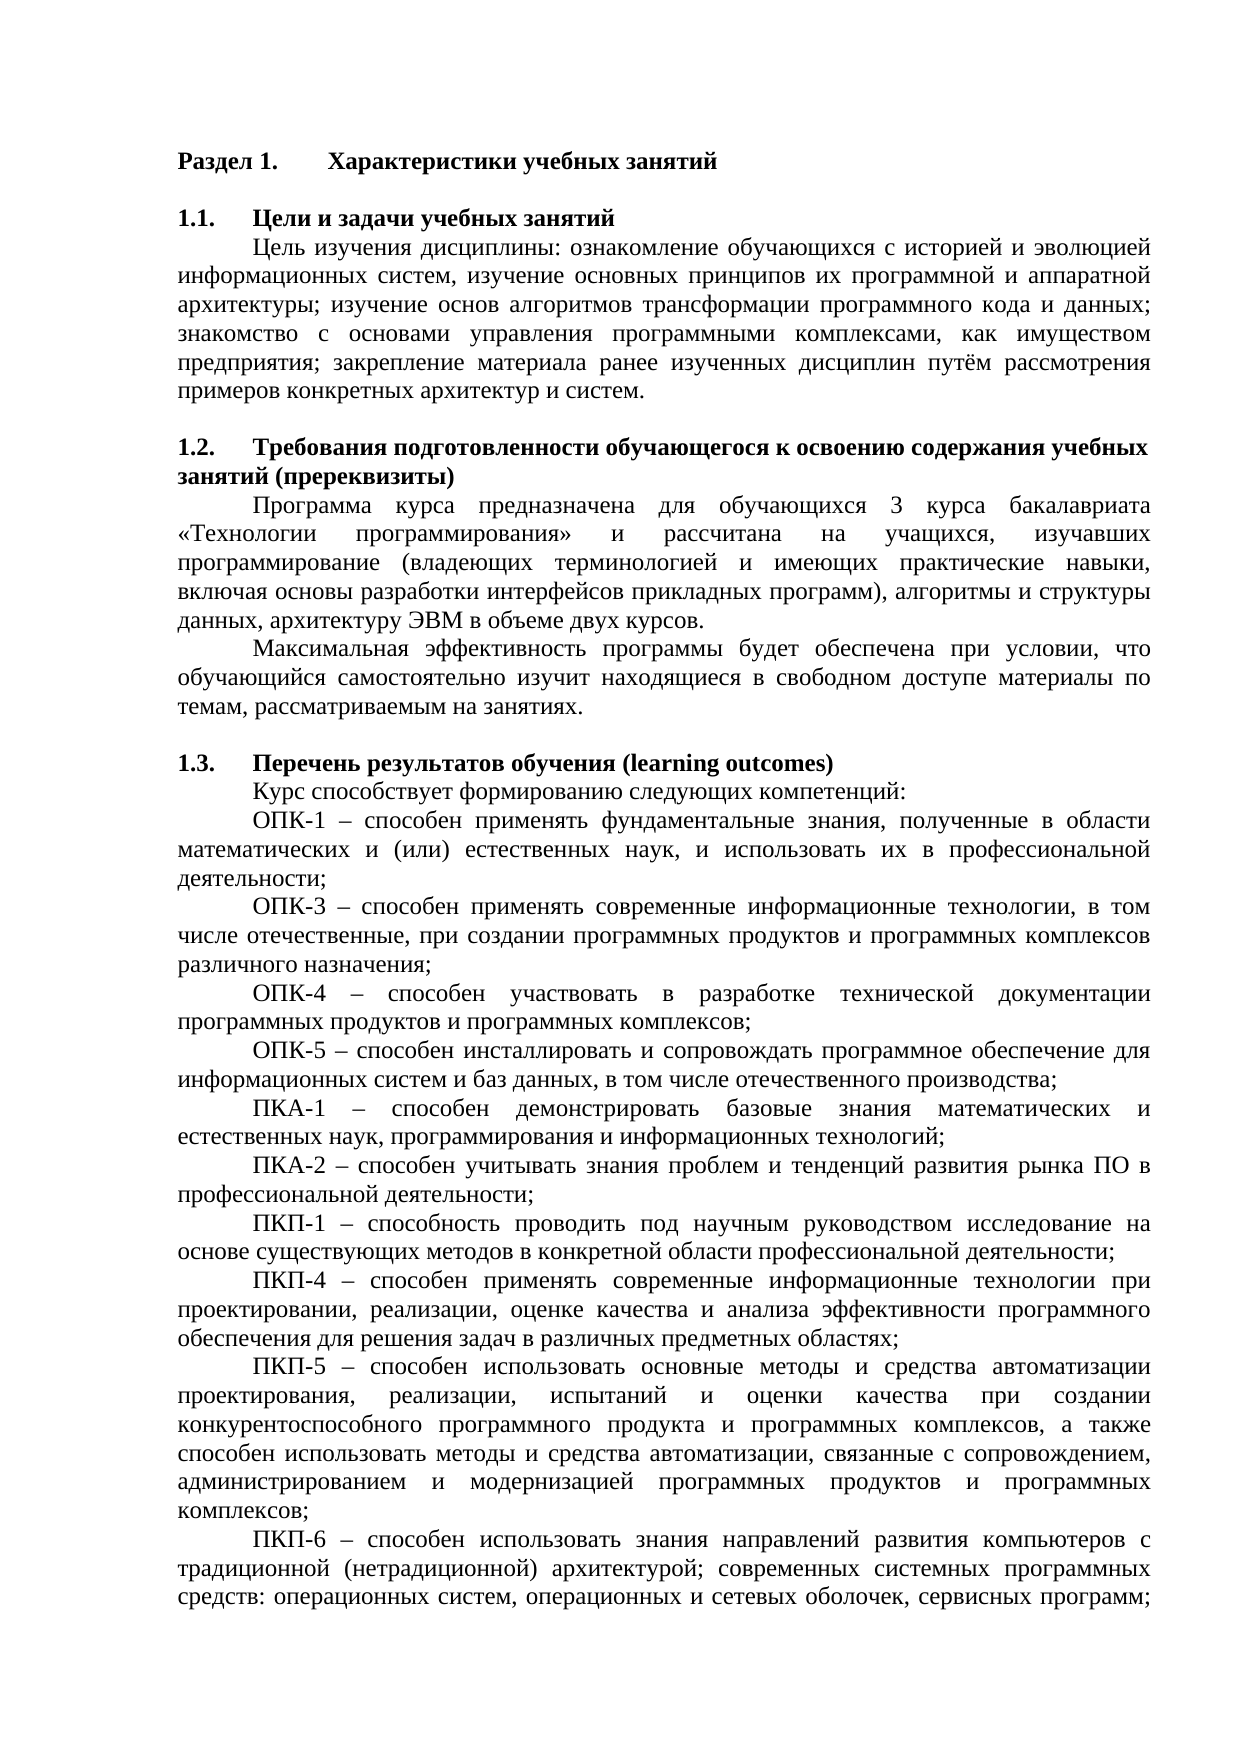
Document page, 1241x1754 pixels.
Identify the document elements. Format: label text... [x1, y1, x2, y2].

text Раздел 1. Характеристики учебных занятий [177, 146, 1152, 175]
text 1.2. Требования подготовленности обучающегося к освоению содержания учебных занятий (пререквизиты) [177, 432, 1152, 490]
text Программа курса предназначена для обучающихся 3 курса бакалавриата «Технологии программирования» и рассчитана на учащихся, изучавших программирование (владеющих терминологией и имеющих практические навыки, включая основы разработки интерфейсов прикладных программ), алгоритмы и структуры данных, архитектуру ЭВМ в объеме двух курсов. [177, 490, 1152, 633]
text 1.3. Перечень результатов обучения (learning outcomes) [177, 748, 1152, 776]
text Цель изучения дисциплины: ознакомление обучающихся с историей и эволюцией информационных систем, изучение основных принципов их программной и аппаратной архитектуры; изучение основ алгоритмов трансформации программного кода и данных; знакомство с основами управления программными комплексами, как имуществом предприятия; закрепление материала ранее изученных дисциплин путём рассмотрения примеров конкретных архитектур и систем. [177, 232, 1152, 404]
text 1.1. Цели и задачи учебных занятий [177, 203, 1152, 232]
list ОПК-5 – способен инсталлировать и сопровождать программное обеспечение для информационных систем и баз данных, в том числе отечественного производства; [177, 1035, 1152, 1093]
list ОПК-4 – способен участвовать в разработке технической документации программных продуктов и программных комплексов; [177, 978, 1152, 1035]
list ПКА-2 – способен учитывать знания проблем и тенденций развития рынка ПО в профессиональной деятельности; [177, 1150, 1152, 1208]
list ПКП-5 – способен использовать основные методы и средства автоматизации проектирования, реализации, испытаний и оценки качества при создании конкурентоспособного программного продукта и программных комплексов, а также способен использовать методы и средства автоматизации, связанные с сопровождением, администрированием и модернизацией программных продуктов и программных комплексов; [177, 1351, 1152, 1524]
text ПКП-1 – способность проводить под научным руководством исследование на основе существующих методов в конкретной области профессиональной деятельности; [177, 1208, 1152, 1265]
text ПКА-1 – способен демонстрировать базовые знания математических и естественных наук, программирования и информационных технологий; [177, 1093, 1152, 1150]
list ПКП-4 – способен применять современные информационные технологии при проектировании, реализации, оценке качества и анализа эффективности программного обеспечения для решения задач в различных предметных областях; [177, 1265, 1152, 1351]
list ОПК-3 – способен применять современные информационные технологии, в том числе отечественные, при создании программных продуктов и программных комплексов различного назначения; [177, 891, 1152, 978]
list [177, 1524, 1152, 1610]
text Максимальная эффективность программы будет обеспечена при условии, что обучающийся самостоятельно изучит находящиеся в свободном доступе материалы по темам, рассматриваемым на занятиях. [177, 633, 1152, 720]
list ОПК-1 – способен применять фундаментальные знания, полученные в области математических и (или) естественных наук, и использовать их в профессиональной деятельности; [177, 805, 1152, 891]
text Курс способствует формированию следующих компетенций: [177, 776, 1152, 805]
